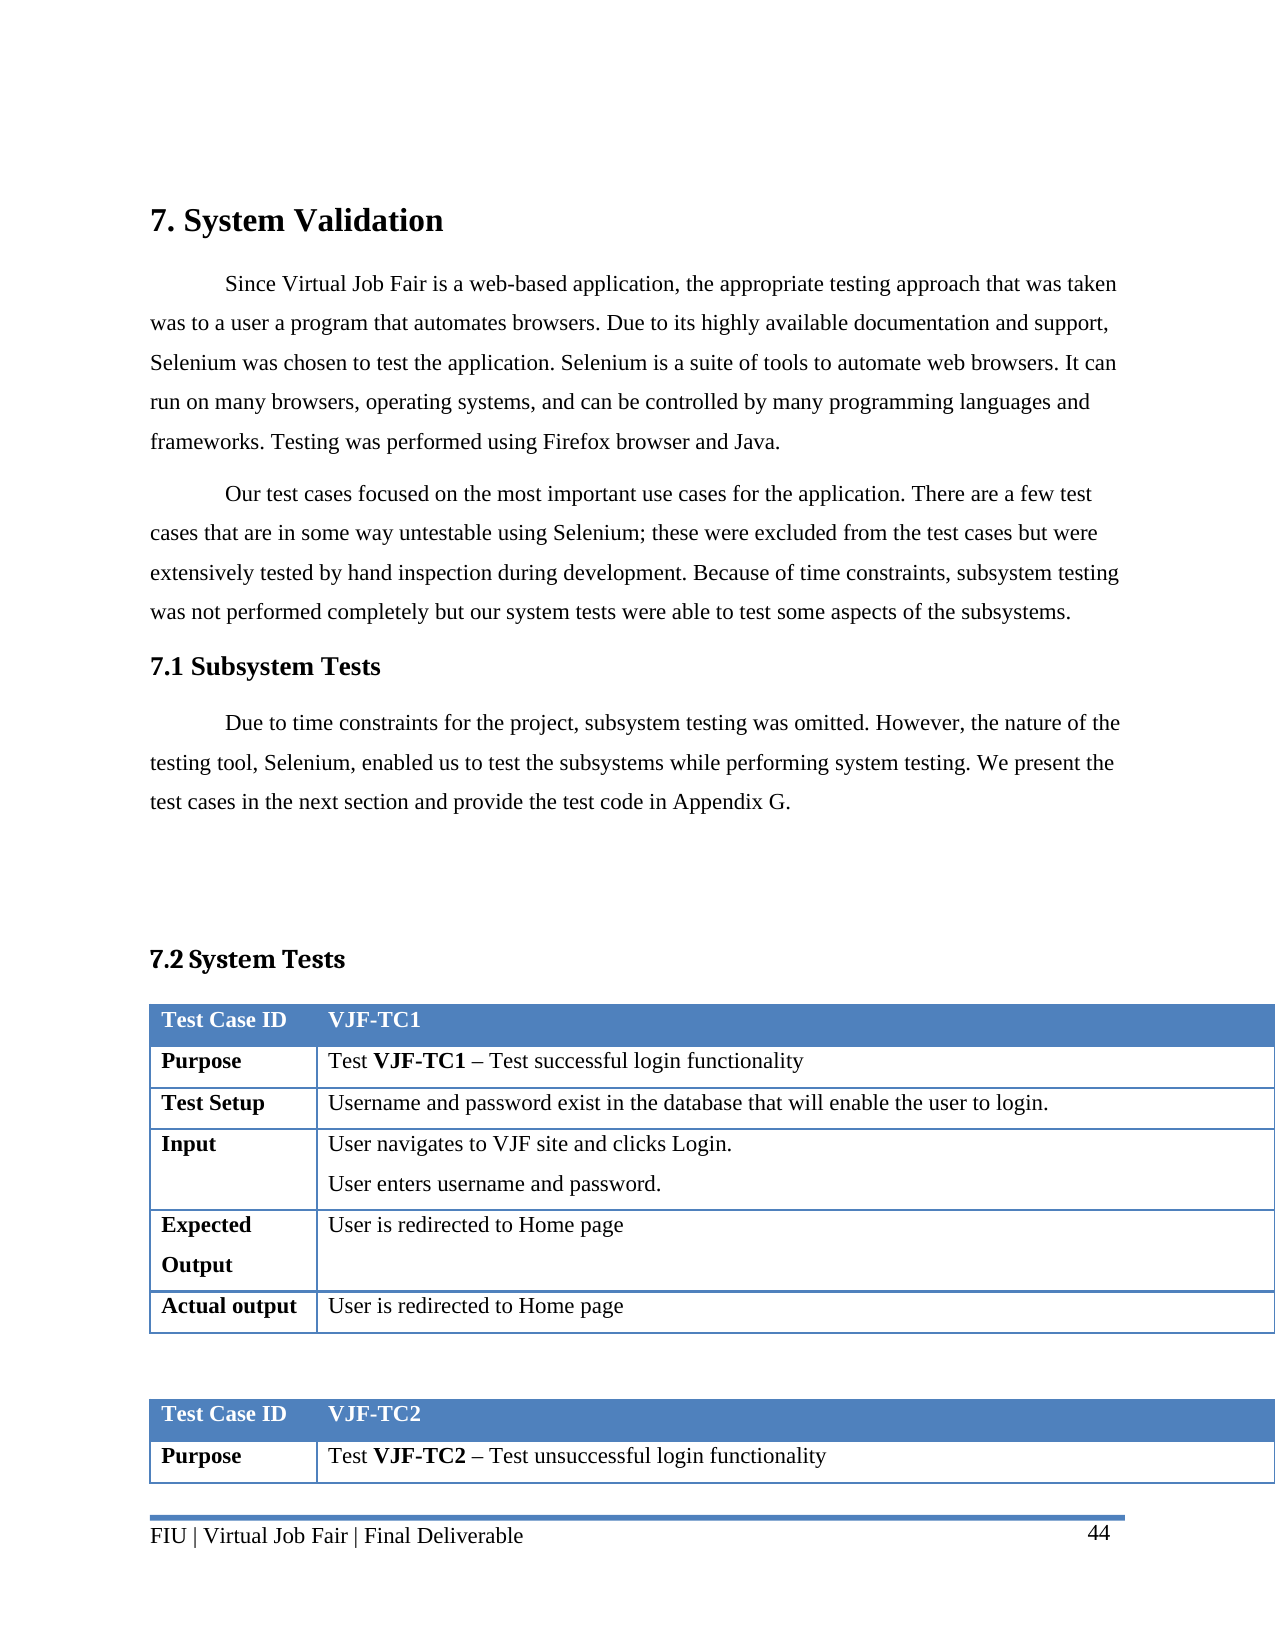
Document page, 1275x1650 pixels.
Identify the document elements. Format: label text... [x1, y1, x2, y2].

text Due to time constraints for the project, subsystem testing was omitted. However, the nature of the testing tool, Selenium, enabled us to test the subsystems while performing system testing. We present the test cases in the next section and provide the test code in Appendix G. [150, 709, 1125, 815]
table_header VJF-TC1 [318, 1006, 1274, 1045]
table_cell Actual output [151, 1293, 316, 1332]
table_cell Test VJF-TC2 – Test unsuccessful login functionality [318, 1442, 1274, 1482]
table_cell Purpose [151, 1442, 316, 1482]
table_cell Test Setup [151, 1089, 316, 1128]
table_header Test Case ID [151, 1401, 316, 1440]
table_cell Input [151, 1130, 316, 1209]
text Our test cases focused on the most important use cases for the application. There are a few test cases that are in some way untestable using Selenium; these were excluded from the test cases but were extensively tested by hand inspection during development. Because of time constraints, subsystem testing was not performed completely but our system tests were able to test some aspects of the subsystems. [150, 480, 1125, 625]
text 7.2 System Tests [150, 944, 1125, 976]
table_header Test Case ID [151, 1006, 316, 1045]
table_cell User navigates to VJF site and clicks Login. User enters username and password. [318, 1130, 1274, 1209]
table_header VJF-TC2 [318, 1401, 1274, 1440]
table_cell Purpose [151, 1047, 316, 1087]
table_cell Expected Output [151, 1211, 316, 1290]
table_cell Test VJF-TC1 – Test successful login functionality [318, 1047, 1274, 1087]
text 7.1 Subsystem Tests [150, 650, 1125, 681]
table_cell Username and password exist in the database that will enable the user to login. [318, 1089, 1274, 1128]
text Since Virtual Job Fair is a web-based application, the appropriate testing approach that was taken was to a user a program that automates browsers. Due to its highly available documentation and support, Selenium was chosen to test the application. Selenium is a suite of tools to automate web browsers. It can run on many browsers, operating systems, and can be controlled by many programming languages and frameworks. Testing was performed using Firefox browser and Java. [150, 270, 1125, 454]
table_cell User is redirected to Home page [318, 1293, 1274, 1332]
subtitle 7. System Validation [150, 200, 1125, 238]
table_cell User is redirected to Home page [318, 1211, 1274, 1290]
